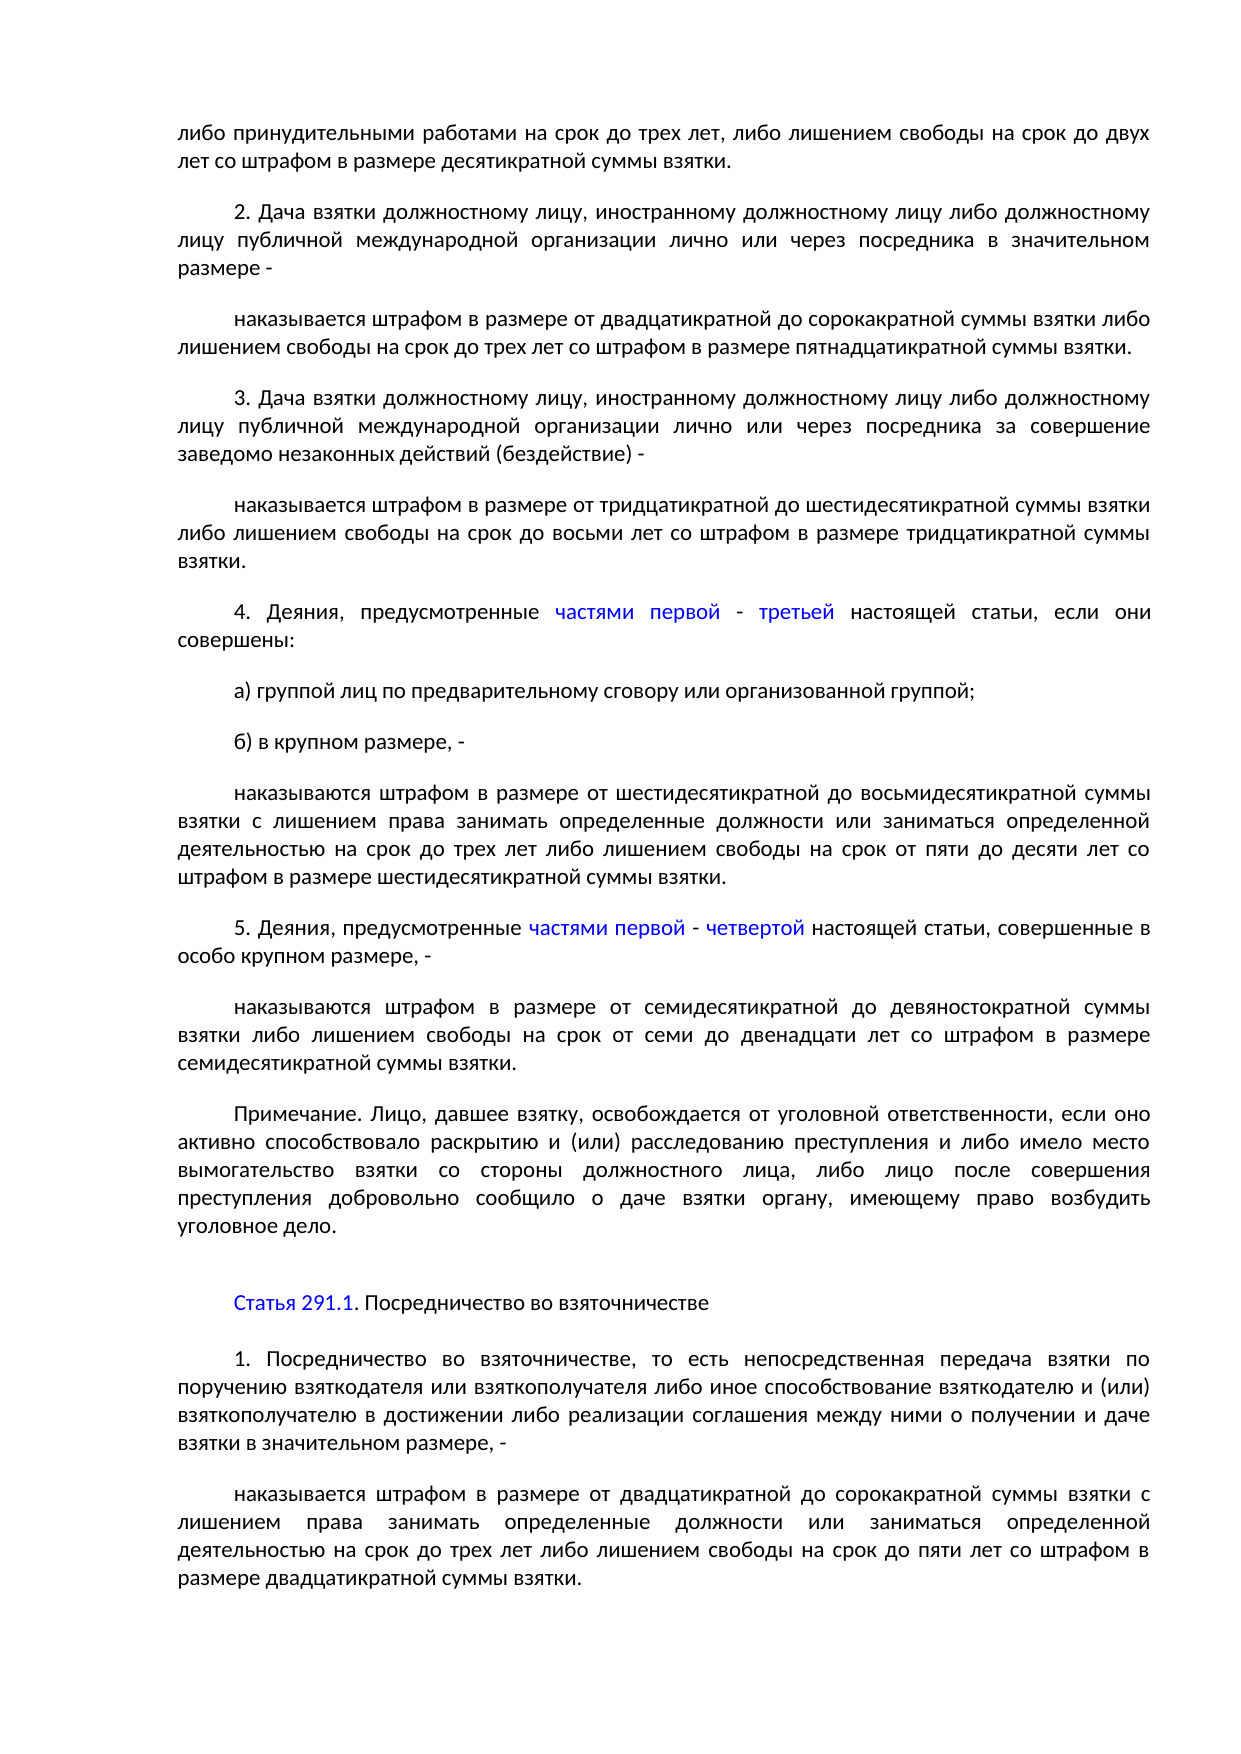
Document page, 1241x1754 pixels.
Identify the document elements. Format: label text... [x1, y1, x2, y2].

text 4. Деяния, предусмотренные частями первой - третьей настоящей статьи, если они совершены: [177, 597, 1152, 653]
text наказывается штрафом в размере от тридцатикратной до шестидесятикратной суммы взятки либо лишением свободы на срок до восьми лет со штрафом в размере тридцатикратной суммы взятки. [177, 490, 1152, 574]
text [177, 118, 1152, 174]
text б) в крупном размере, - [177, 727, 1152, 755]
text а) группой лиц по предварительному сговору или организованной группой; [177, 676, 1152, 704]
text наказывается штрафом в размере от двадцатикратной до сорокакратной суммы взятки либо лишением свободы на срок до трех лет со штрафом в размере пятнадцатикратной суммы взятки. [177, 304, 1152, 360]
text Статья 291.1. Посредничество во взяточничестве [177, 1288, 1152, 1316]
text 5. Деяния, предусмотренные частями первой - четвертой настоящей статьи, совершенные в особо крупном размере, - [177, 913, 1152, 969]
text Примечание. Лицо, давшее взятку, освобождается от уголовной ответственности, если оно активно способствовало раскрытию и (или) расследованию преступления и либо имело место вымогательство взятки со стороны должностного лица, либо лицо после совершения преступления добровольно сообщило о даче взятки органу, имеющему право возбудить уголовное дело. [177, 1099, 1152, 1239]
text 2. Дача взятки должностному лицу, иностранному должностному лицу либо должностному лицу публичной международной организации лично или через посредника в значительном размере - [177, 197, 1152, 281]
text наказываются штрафом в размере от семидесятикратной до девяностократной суммы взятки либо лишением свободы на срок от семи до двенадцати лет со штрафом в размере семидесятикратной суммы взятки. [177, 992, 1152, 1076]
text 3. Дача взятки должностному лицу, иностранному должностному лицу либо должностному лицу публичной международной организации лично или через посредника за совершение заведомо незаконных действий (бездействие) - [177, 383, 1152, 467]
text наказываются штрафом в размере от шестидесятикратной до восьмидесятикратной суммы взятки с лишением права занимать определенные должности или заниматься определенной деятельностью на срок до трех лет либо лишением свободы на срок от пяти до десяти лет со штрафом в размере шестидесятикратной суммы взятки. [177, 778, 1152, 890]
text 1. Посредничество во взяточничестве, то есть непосредственная передача взятки по поручению взяткодателя или взяткополучателя либо иное способствование взяткодателю и (или) взяткополучателю в достижении либо реализации соглашения между ними о получении и даче взятки в значительном размере, - [177, 1344, 1152, 1456]
text наказывается штрафом в размере от двадцатикратной до сорокакратной суммы взятки с лишением права занимать определенные должности или заниматься определенной деятельностью на срок до трех лет либо лишением свободы на срок до пяти лет со штрафом в размере двадцатикратной суммы взятки. [177, 1479, 1152, 1591]
